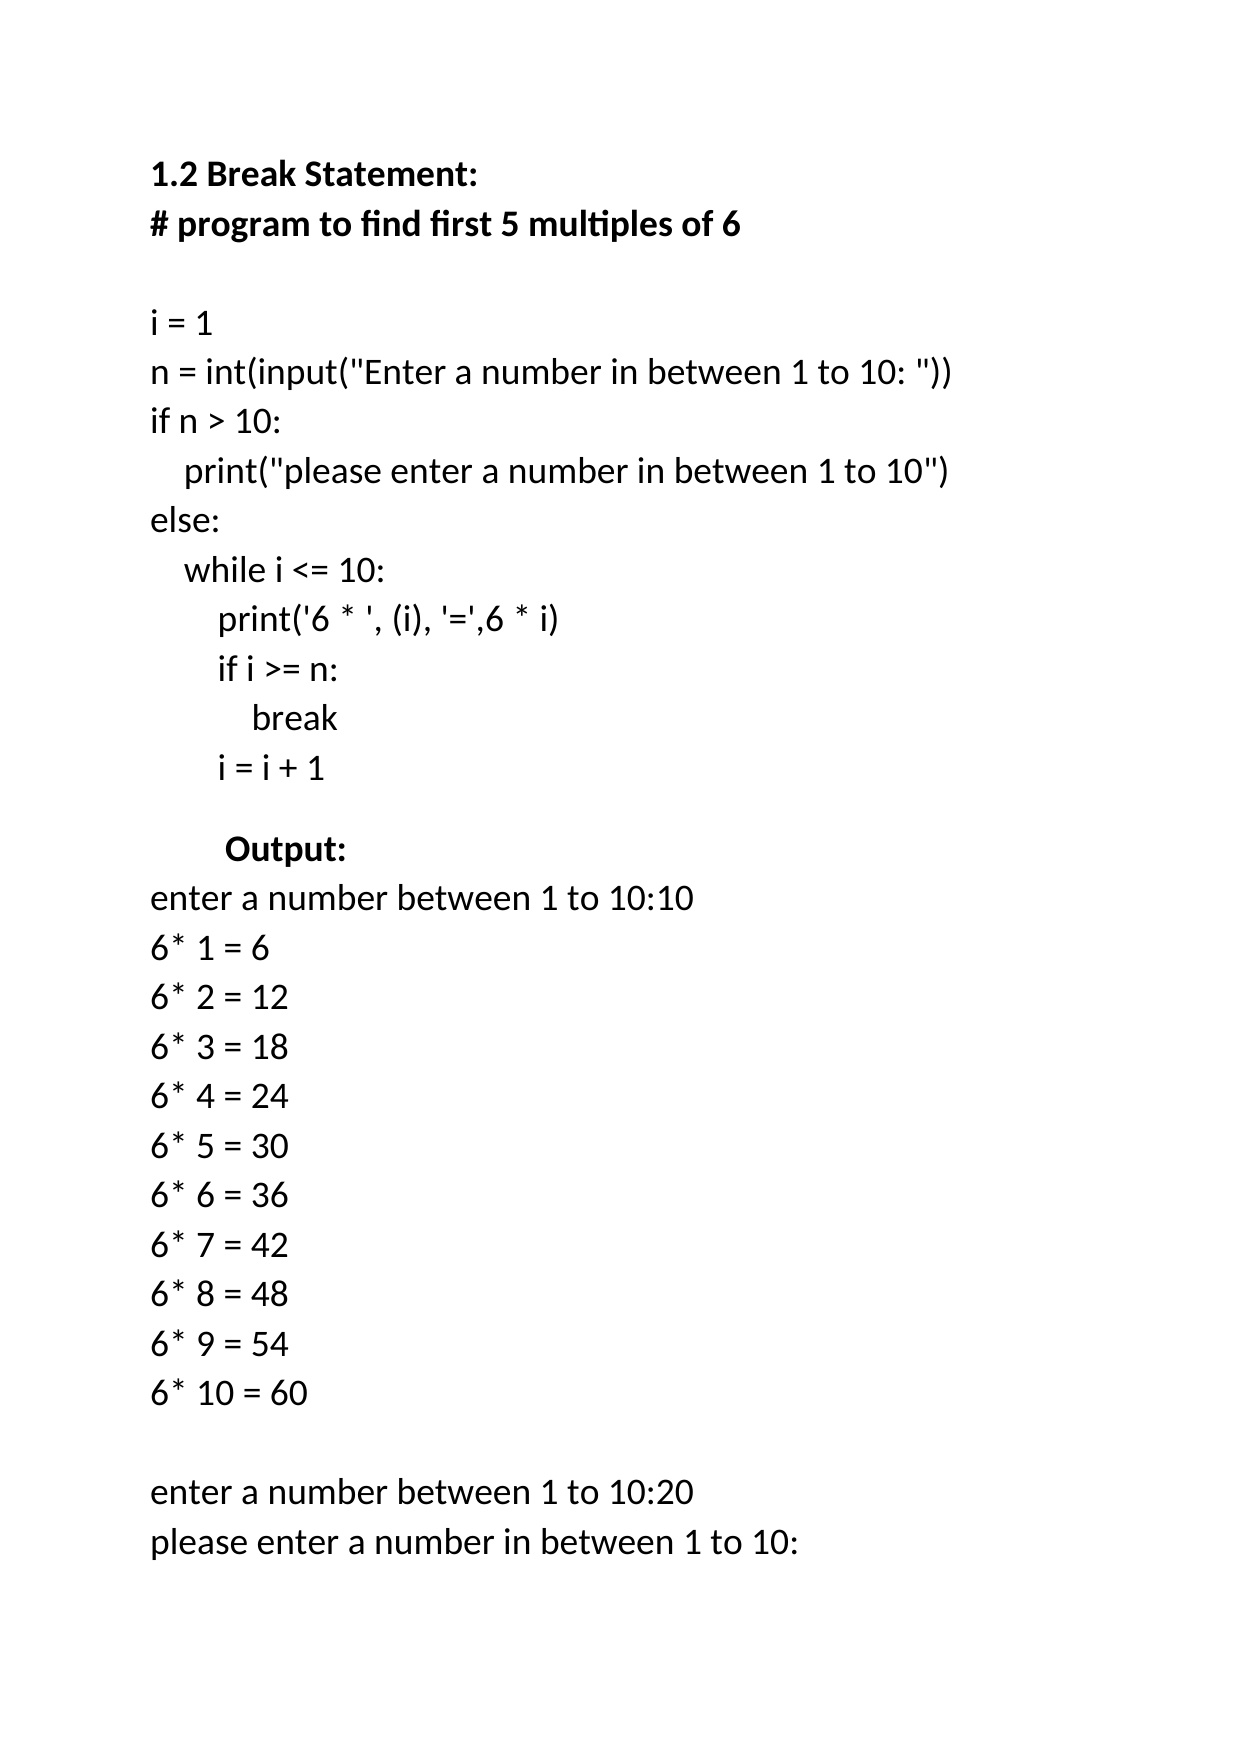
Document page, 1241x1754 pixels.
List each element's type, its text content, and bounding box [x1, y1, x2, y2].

text enter a number between 1 to 10:10 [150, 874, 1090, 920]
text i = 1 n = int(input("Enter a number in between 1 to 10: ")) if n > 10: print("please enter a number in between 1 to 10") else: while i <= 10: print('6 * ', (i), '=',6 * i) if i >= n: break i = i + 1 [150, 298, 1090, 789]
text Output: [150, 825, 1090, 871]
text 6* 6 = 36 [150, 1171, 1090, 1217]
text 6* 5 = 30 [150, 1122, 1090, 1168]
text 6* 9 = 54 [150, 1320, 1090, 1366]
text 6* 4 = 24 [150, 1072, 1090, 1118]
text please enter a number in between 1 to 10: [150, 1518, 1090, 1563]
text 1.2 Break Statement: [150, 150, 1090, 196]
text # program to find first 5 multiples of 6 [150, 199, 1090, 245]
text 6* 7 = 42 [150, 1221, 1090, 1267]
text enter a number between 1 to 10:20 [150, 1468, 1090, 1514]
text 6* 2 = 12 [150, 973, 1090, 1019]
text 6* 3 = 18 [150, 1023, 1090, 1069]
text 6* 8 = 48 [150, 1270, 1090, 1316]
text 6* 1 = 6 [150, 924, 1090, 970]
text 6* 10 = 60 [150, 1369, 1090, 1415]
